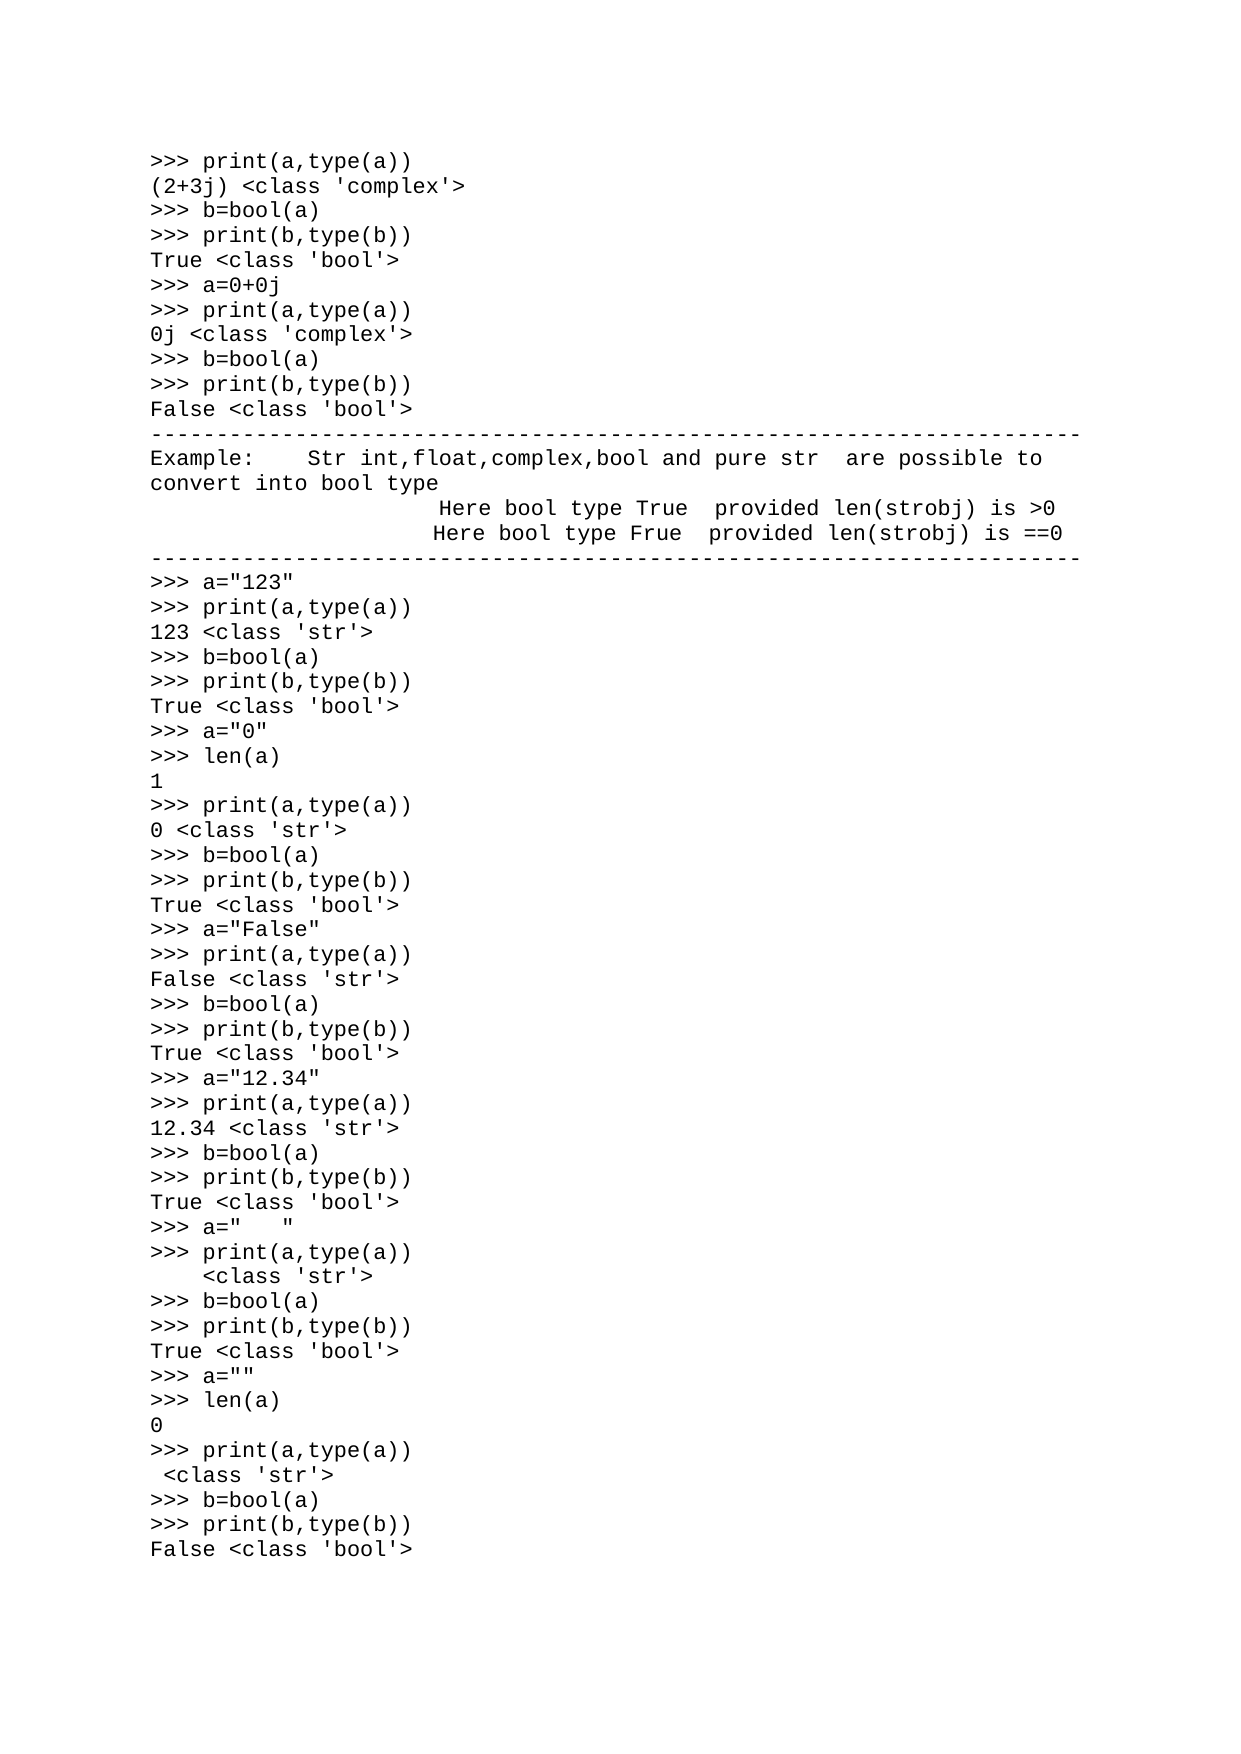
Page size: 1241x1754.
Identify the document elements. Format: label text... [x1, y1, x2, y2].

text >>> print(a,type(a)) [150, 299, 1090, 323]
text >>> print(a,type(a)) [150, 1439, 1090, 1464]
text >>> print(a,type(a)) [150, 943, 1090, 968]
text >>> print(b,type(b)) [150, 671, 1090, 695]
text >>> b=bool(a) [150, 1489, 1090, 1513]
text >>> print(b,type(b)) [150, 869, 1090, 894]
text >>> b=bool(a) [150, 199, 1090, 224]
text True <class 'bool'> [150, 1042, 1090, 1067]
text (2+3j) <class 'complex'> [150, 175, 1090, 199]
text 0 [150, 1414, 1090, 1439]
text >>> a="0" [150, 720, 1090, 745]
text 123 <class 'str'> [150, 621, 1090, 646]
text >>> b=bool(a) [150, 1142, 1090, 1166]
text >>> len(a) [150, 745, 1090, 770]
text >>> print(a,type(a)) [150, 596, 1090, 621]
text >>> b=bool(a) [150, 348, 1090, 373]
text >>> a="123" [150, 571, 1090, 596]
text >>> b=bool(a) [150, 844, 1090, 869]
text Example: Str int,float,complex,bool and pure str are possible to convert into bool type [150, 447, 1090, 497]
text 1 [150, 770, 1090, 794]
text >>> a="12.34" [150, 1067, 1090, 1092]
text False <class 'bool'> [150, 398, 1090, 423]
text 0j <class 'complex'> [150, 323, 1090, 348]
text >>> a=0+0j [150, 274, 1090, 299]
text Here bool type Frue provided len(strobj) is ==0 [150, 522, 1090, 547]
text Here bool type True provided len(strobj) is >0 [150, 497, 1090, 522]
text >>> print(b,type(b)) [150, 1166, 1090, 1191]
text >>> len(a) [150, 1389, 1090, 1414]
text >>> b=bool(a) [150, 1290, 1090, 1315]
text True <class 'bool'> [150, 249, 1090, 274]
text >>> print(b,type(b)) [150, 1315, 1090, 1340]
text >>> print(b,type(b)) [150, 373, 1090, 398]
text False <class 'bool'> [150, 1538, 1090, 1563]
text >>> a=" " [150, 1216, 1090, 1241]
text >>> print(b,type(b)) [150, 1018, 1090, 1042]
text False <class 'str'> [150, 968, 1090, 993]
text True <class 'bool'> [150, 1191, 1090, 1216]
text <class 'str'> [150, 1464, 1090, 1489]
text >>> a="" [150, 1365, 1090, 1389]
text >>> print(a,type(a)) [150, 1092, 1090, 1117]
text >>> print(b,type(b)) [150, 224, 1090, 249]
text 12.34 <class 'str'> [150, 1117, 1090, 1142]
text True <class 'bool'> [150, 695, 1090, 720]
text ----------------------------------------------------------------------- [150, 547, 1090, 571]
text >>> b=bool(a) [150, 993, 1090, 1018]
text >>> a="False" [150, 918, 1090, 943]
text True <class 'bool'> [150, 894, 1090, 918]
text >>> print(a,type(a)) [150, 1241, 1090, 1266]
text True <class 'bool'> [150, 1340, 1090, 1365]
text >>> print(b,type(b)) [150, 1513, 1090, 1538]
text 0 <class 'str'> [150, 819, 1090, 844]
text ----------------------------------------------------------------------- [150, 423, 1090, 447]
text >>> print(a,type(a)) [150, 150, 1090, 175]
text >>> b=bool(a) [150, 646, 1090, 671]
text <class 'str'> [150, 1266, 1090, 1290]
text >>> print(a,type(a)) [150, 794, 1090, 819]
